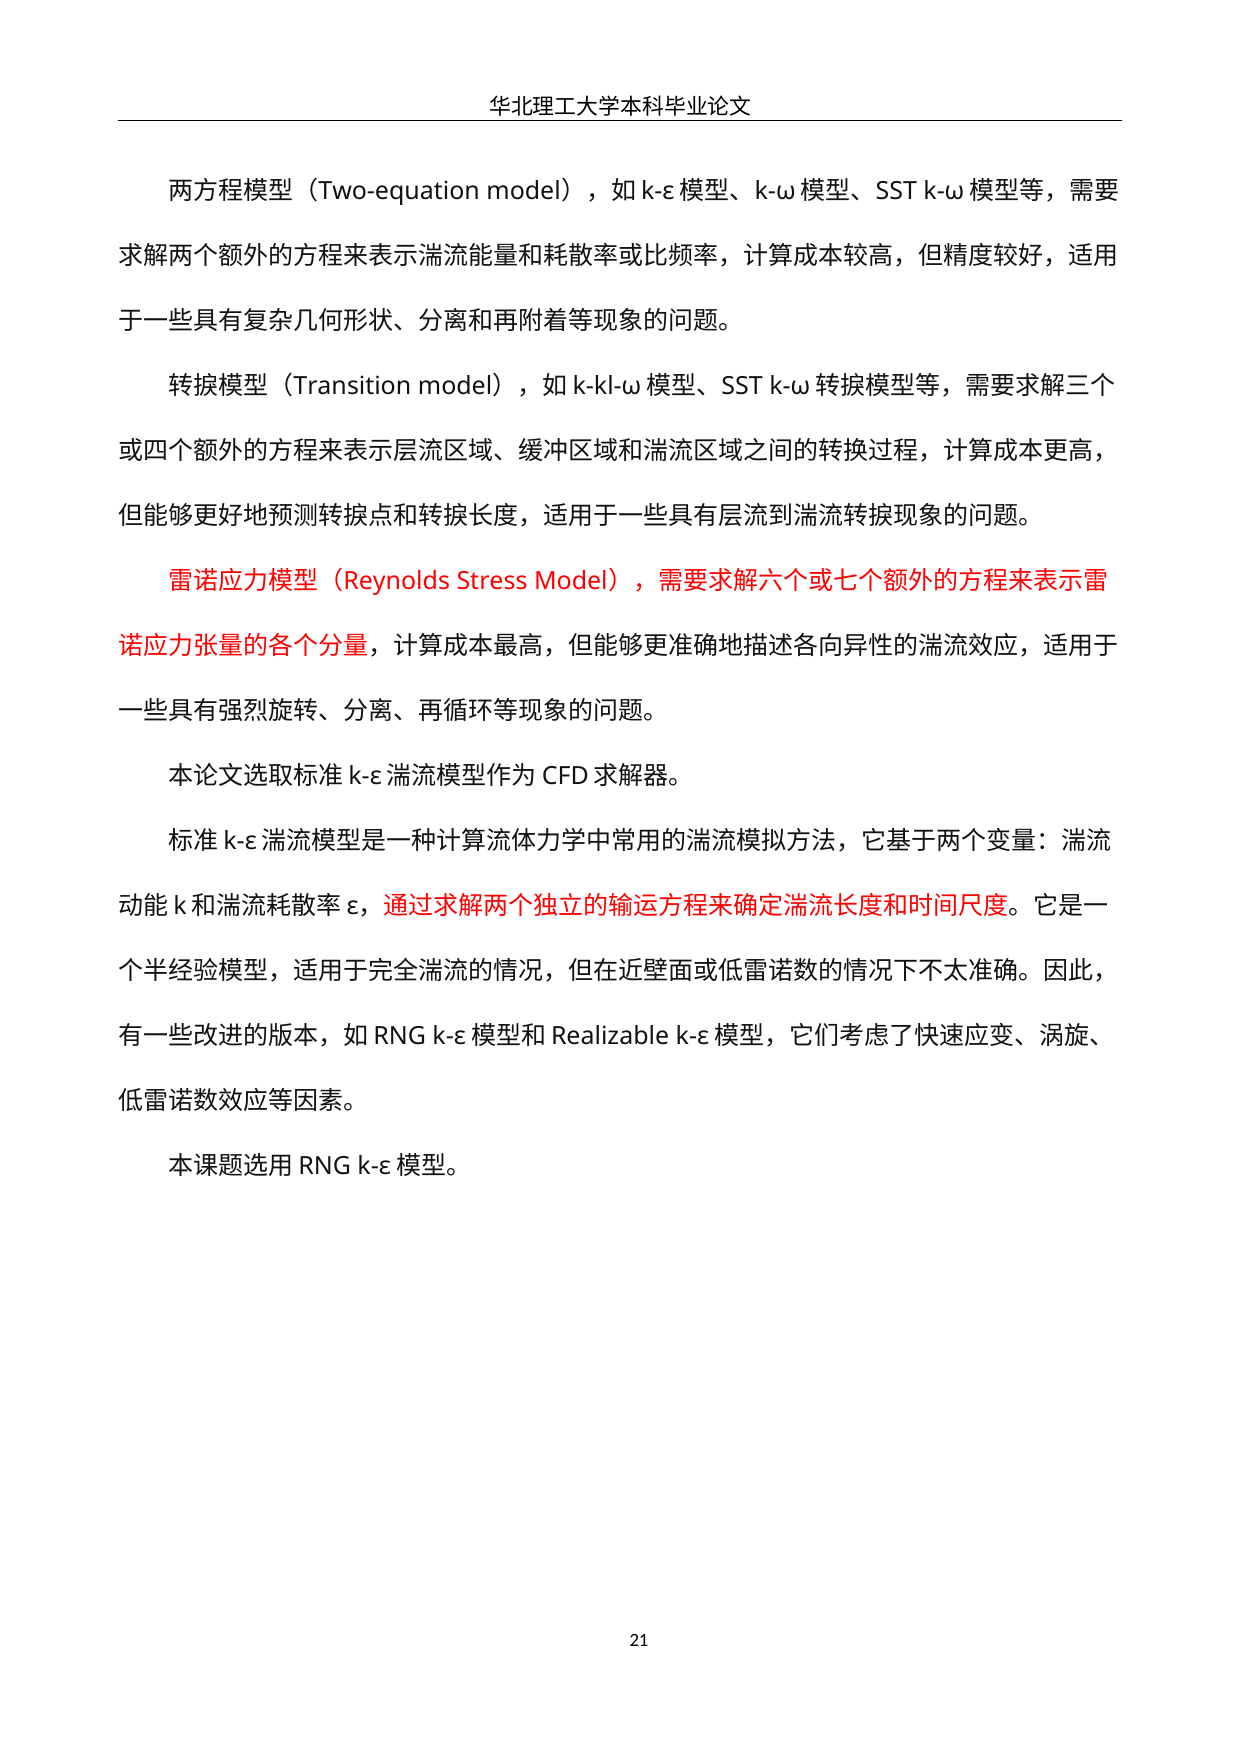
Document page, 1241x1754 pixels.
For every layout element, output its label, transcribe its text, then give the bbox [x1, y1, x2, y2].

text 本课题选用RNG k-ε模型。 [118, 1131, 1122, 1196]
text 两方程模型（Two-equation model），如k-ε模型、k-ω模型、SST k-ω模型等，需要求解两个额外的方程来表示湍流能量和耗散率或比频率，计算成本较高，但精度较好，适用于一些具有复杂几何形状、分离和再附着等现象的问题。 [118, 156, 1122, 351]
text 标准k-ε湍流模型是一种计算流体力学中常用的湍流模拟方法，它基于两个变量：湍流动能k和湍流耗散率ε，通过求解两个独立的输运方程来确定湍流长度和时间尺度。它是一个半经验模型，适用于完全湍流的情况，但在近壁面或低雷诺数的情况下不太准确。因此，有一些改进的版本，如RNG k-ε模型和Realizable k-ε模型，它们考虑了快速应变、涡旋、低雷诺数效应等因素。 [118, 806, 1122, 1131]
text 雷诺应力模型（Reynolds Stress Model），需要求解六个或七个额外的方程来表示雷诺应力张量的各个分量，计算成本最高，但能够更准确地描述各向异性的湍流效应，适用于一些具有强烈旋转、分离、再循环等现象的问题。 [118, 546, 1122, 741]
text 本论文选取标准k-ε湍流模型作为CFD求解器。 [118, 741, 1122, 806]
text 转捩模型（Transition model），如k-kl-ω模型、SST k-ω转捩模型等，需要求解三个或四个额外的方程来表示层流区域、缓冲区域和湍流区域之间的转换过程，计算成本更高，但能够更好地预测转捩点和转捩长度，适用于一些具有层流到湍流转捩现象的问题。 [118, 351, 1122, 546]
